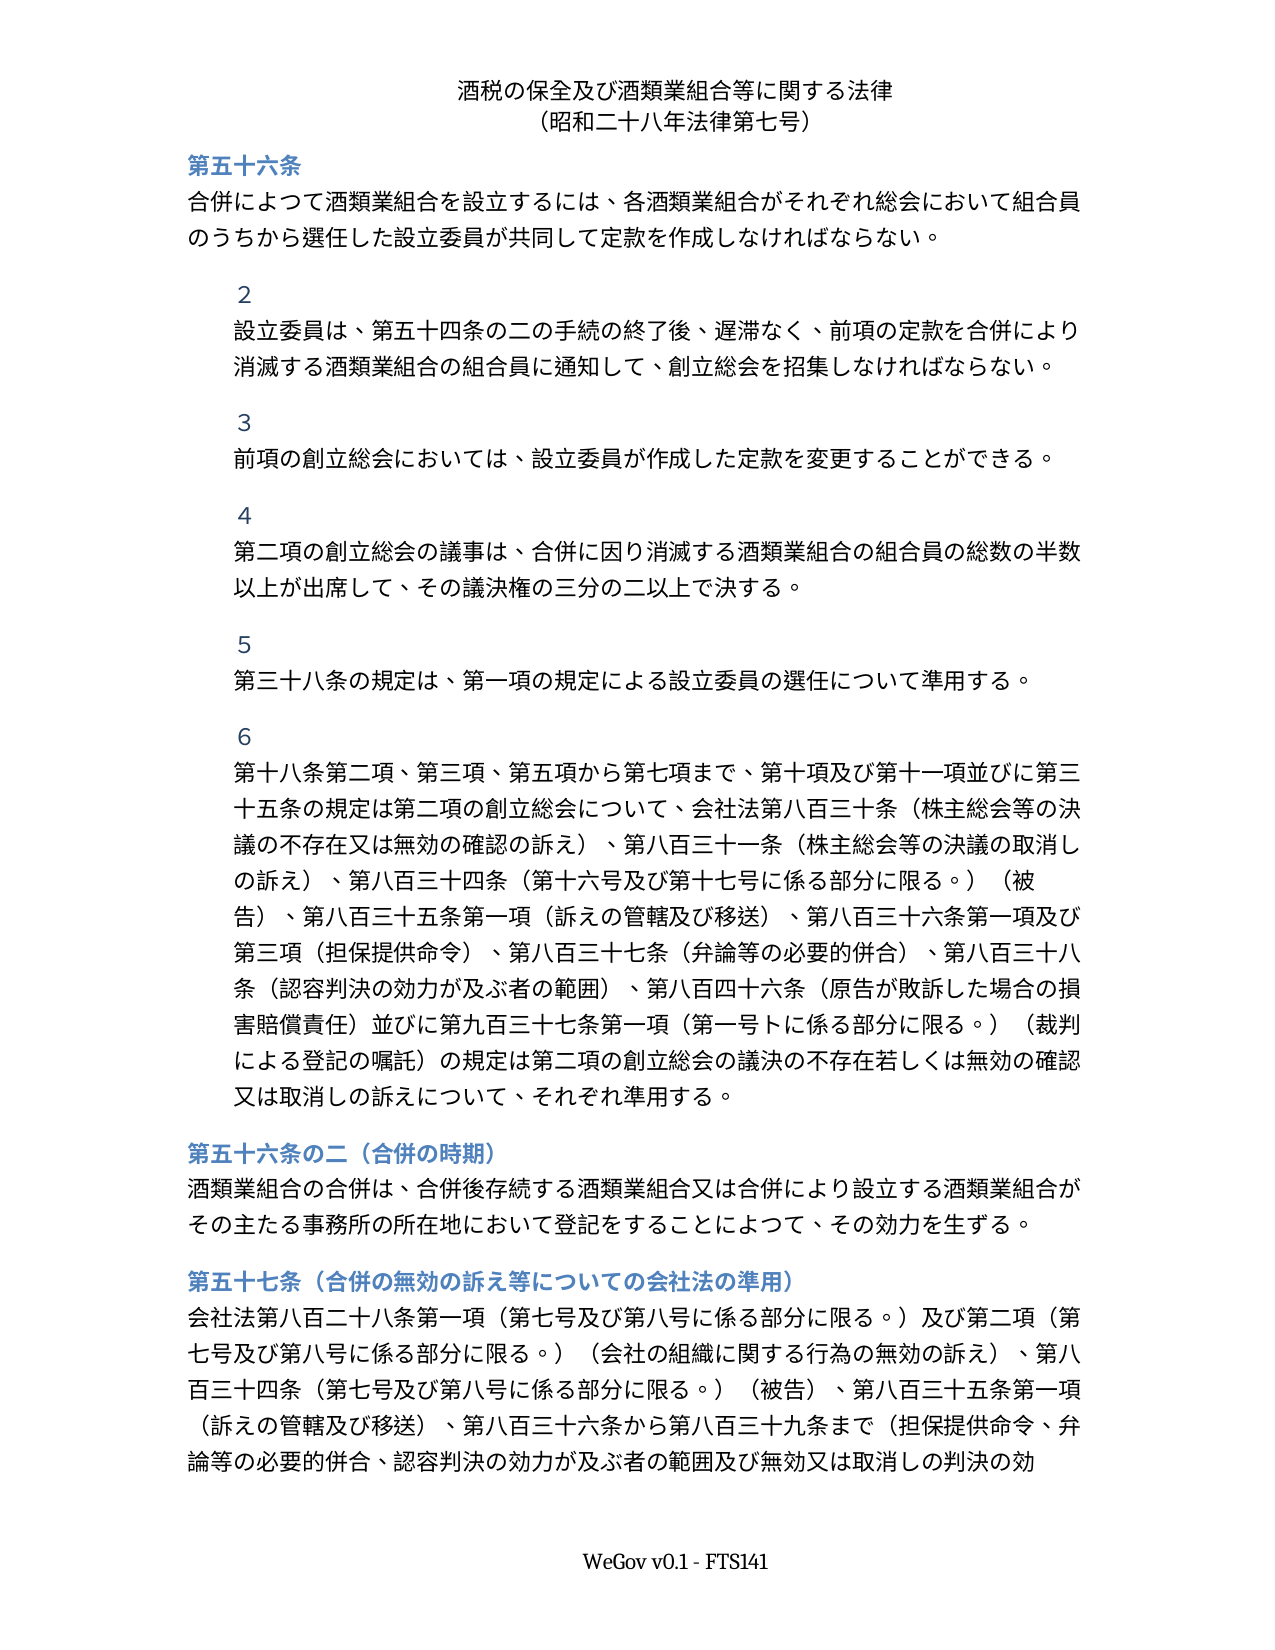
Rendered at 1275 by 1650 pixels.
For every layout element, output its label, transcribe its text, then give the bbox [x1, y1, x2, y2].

text 酒類業組合の合併は、合併後存続する酒類業組合又は合併により設立する酒類業組合がその主たる事務所の所在地において登記をすることによつて、その効力を生ずる。 [187, 1173, 1087, 1241]
subtitle 第五十六条 [187, 150, 1087, 181]
subtitle ４ [233, 500, 1087, 531]
subtitle 第五十六条の二（合併の時期） [187, 1137, 1087, 1169]
text 第十八条第二項、第三項、第五項から第七項まで、第十項及び第十一項並びに第三十五条の規定は第二項の創立総会について、会社法第八百三十条（株主総会等の決議の不存在又は無効の確認の訴え）、第八百三十一条（株主総会等の決議の取消しの訴え）、第八百三十四条（第十六号及び第十七号に係る部分に限る。）（被告）、第八百三十五条第一項（訴えの管轄及び移送）、第八百三十六条第一項及び第三項（担保提供命令）、第八百三十七条（弁論等の必要的併合）、第八百三十八条（認容判決の効力が及ぶ者の範囲）、第八百四十六条（原告が敗訴した場合の損害賠償責任）並びに第九百三十七条第一項（第一号トに係る部分に限る。）（裁判による登記の嘱託）の規定は第二項の創立総会の議決の不存在若しくは無効の確認又は取消しの訴えについて、それぞれ準用する。 [233, 757, 1087, 1112]
subtitle ２ [233, 279, 1087, 310]
text 第三十八条の規定は、第一項の規定による設立委員の選任について準用する。 [233, 664, 1087, 696]
subtitle ３ [233, 407, 1087, 438]
text 設立委員は、第五十四条の二の手続の終了後、遅滞なく、前項の定款を合併により消滅する酒類業組合の組合員に通知して、創立総会を招集しなければならない。 [233, 314, 1087, 382]
subtitle 第五十七条（合併の無効の訴え等についての会社法の準用） [187, 1266, 1087, 1297]
text 第二項の創立総会の議事は、合併に因り消滅する酒類業組合の組合員の総数の半数以上が出席して、その議決権の三分の二以上で決する。 [233, 536, 1087, 603]
subtitle ６ [233, 721, 1087, 753]
subtitle ５ [233, 629, 1087, 660]
text 合併によつて酒類業組合を設立するには、各酒類業組合がそれぞれ総会において組合員のうちから選任した設立委員が共同して定款を作成しなければならない。 [187, 186, 1087, 253]
text 前項の創立総会においては、設立委員が作成した定款を変更することができる。 [233, 443, 1087, 474]
